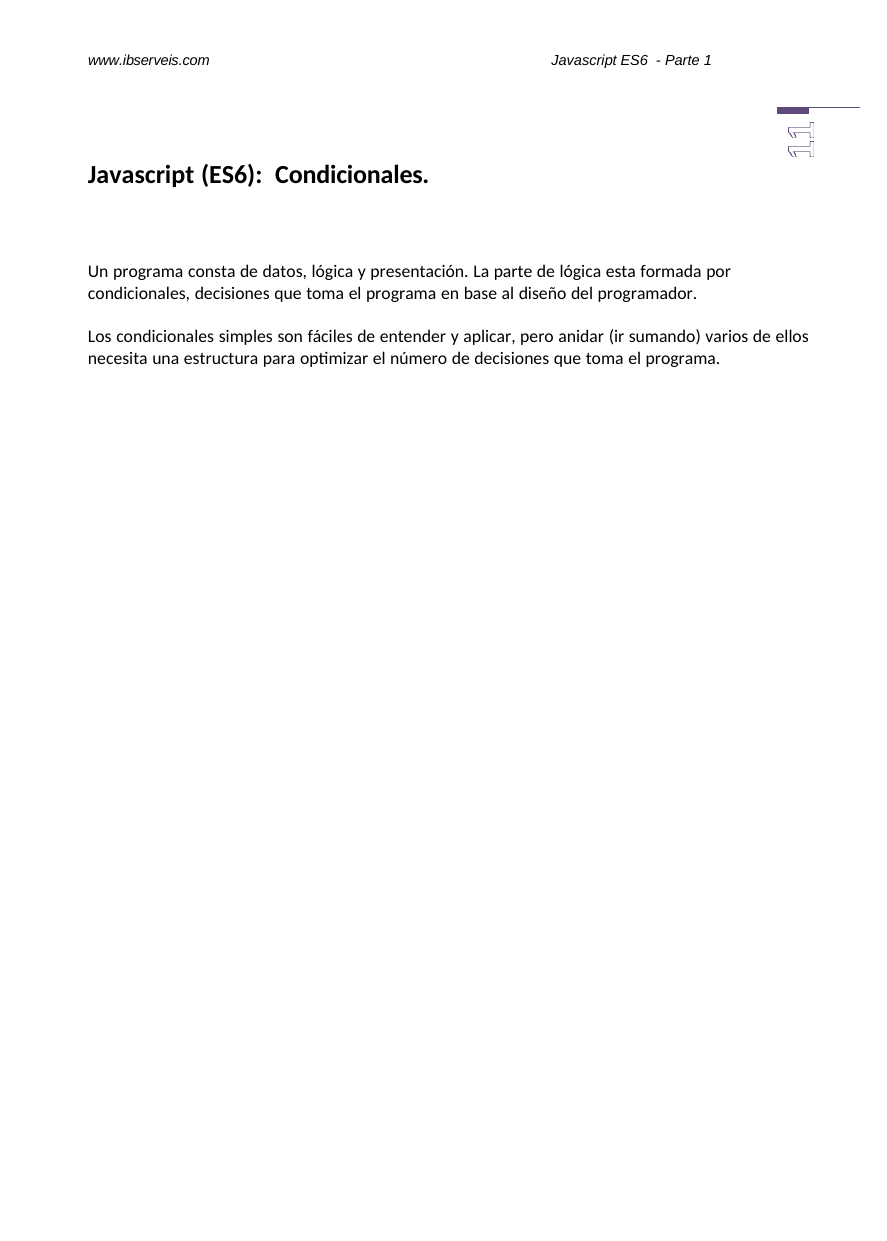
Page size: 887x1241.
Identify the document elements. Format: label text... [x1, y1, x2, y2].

picture [788, 141, 814, 157]
text Un programa consta de datos, lógica y presentación. La parte de lógica esta formada por condicionales, decisiones que toma el programa en base al diseño del programador. [88, 260, 819, 304]
text Los condicionales simples son fáciles de entender y aplicar, pero anidar (ir sumando) varios de ellos necesita una estructura para optimizar el número de decisiones que toma el programa. [88, 325, 819, 368]
subtitle Javascript (ES6): Condicionales. [88, 158, 886, 190]
picture [788, 122, 814, 138]
